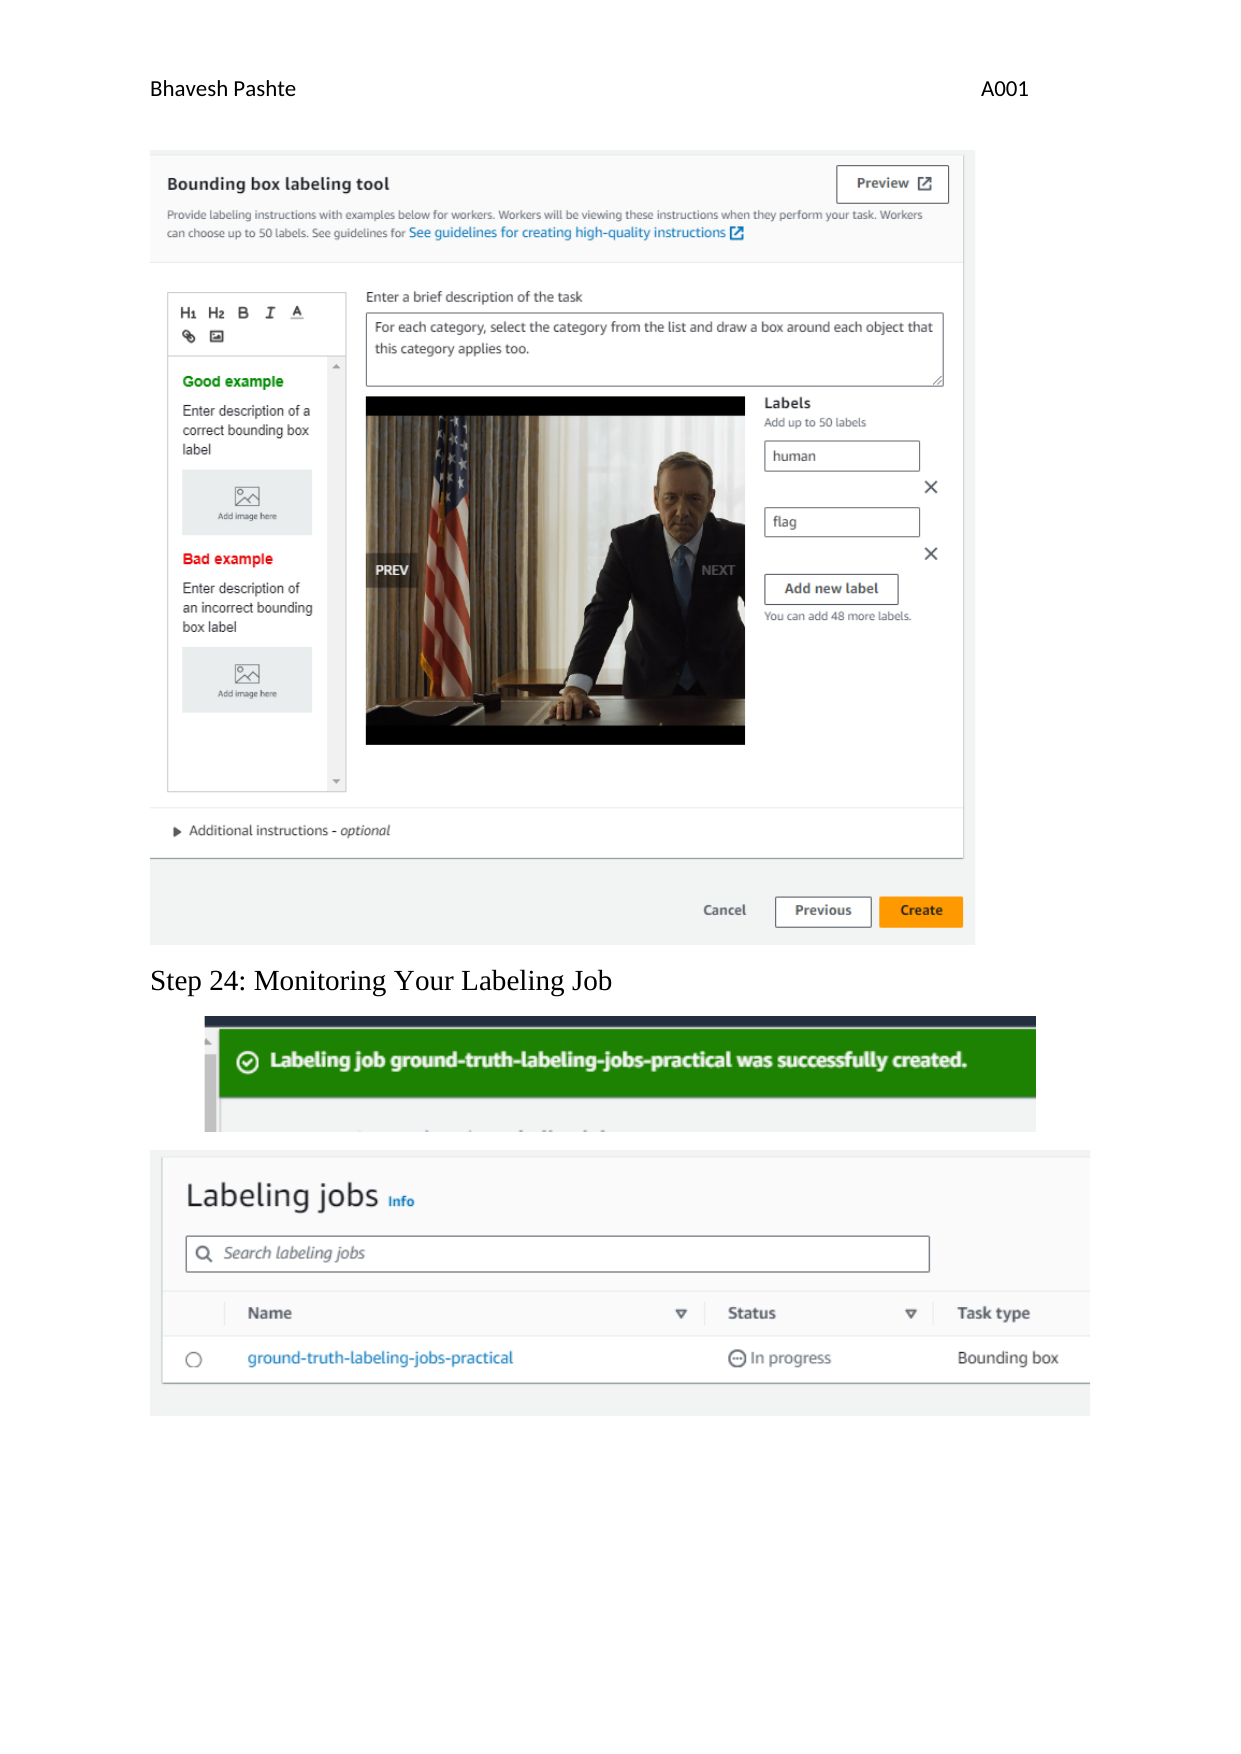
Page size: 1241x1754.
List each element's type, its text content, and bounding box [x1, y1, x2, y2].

picture [204, 1016, 1036, 1132]
picture [150, 1150, 1091, 1416]
text Step 24: Monitoring Your Labeling Job [150, 963, 1090, 997]
picture [150, 150, 976, 945]
